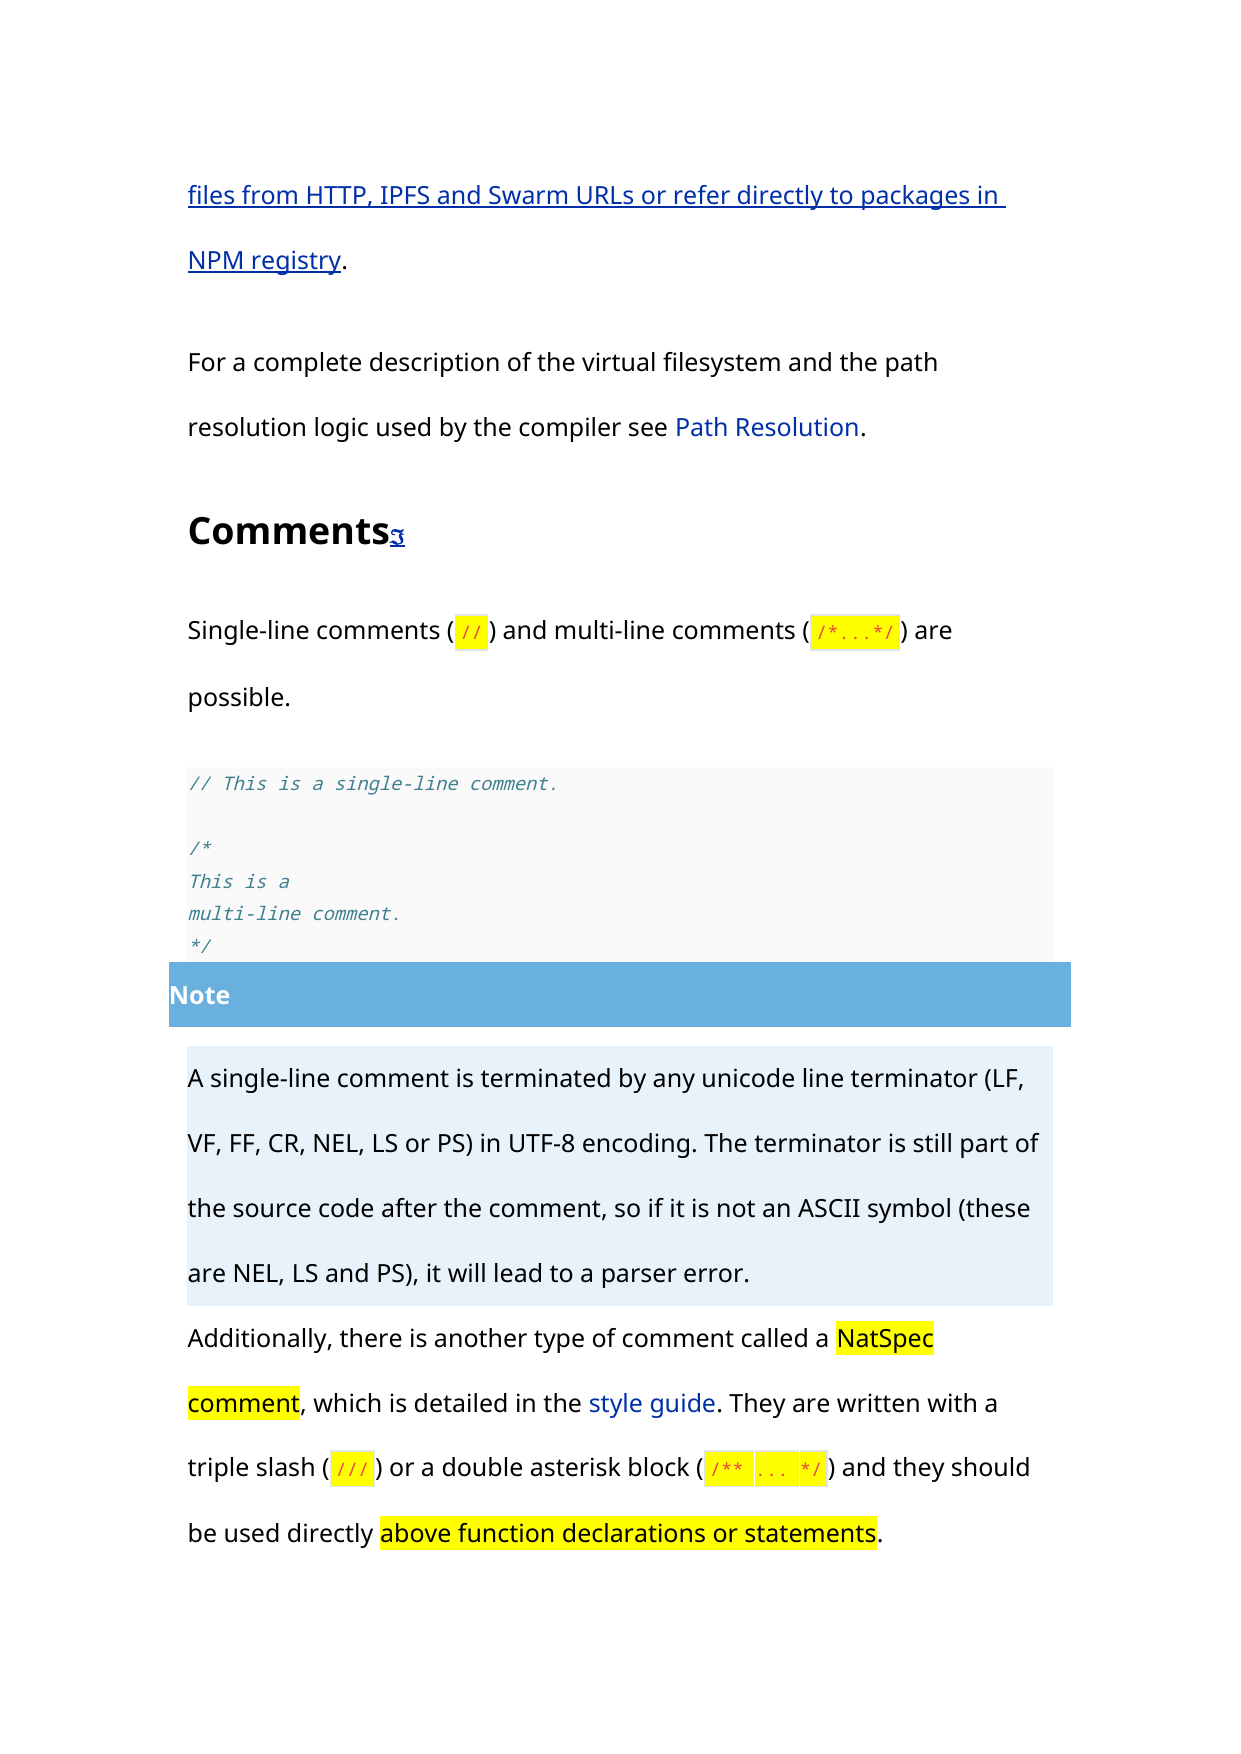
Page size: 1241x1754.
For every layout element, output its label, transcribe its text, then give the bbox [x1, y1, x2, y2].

text */ [187, 929, 1053, 962]
text This is a [187, 864, 1053, 897]
text Additionally, there is another type of comment called a NatSpec comment, which is detailed in the style guide. They are written with a triple slash (///) or a double asterisk block (/** ... */) and they should be used directly above function declarations or statements. [187, 1306, 1053, 1566]
text multi-line comment. [187, 897, 1053, 929]
text Note [169, 962, 1071, 1027]
text Single-line comments (//) and multi-line comments (/*...*/) are possible. [187, 599, 1053, 729]
text A single-line comment is terminated by any unicode line terminator (LF, VF, FF, CR, NEL, LS or PS) in UTF-8 encoding. The terminator is still part of the source code after the comment, so if it is not an ASCII symbol (these are NEL, LS and PS), it will lead to a parser error. [187, 1046, 1053, 1306]
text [187, 162, 1053, 292]
text Comments [187, 497, 1053, 562]
text For a complete description of the virtual filesystem and the path resolution logic used by the compiler see Path Resolution. [187, 329, 1053, 459]
text // This is a single-line comment. [187, 767, 1053, 799]
text /* [187, 832, 1053, 864]
